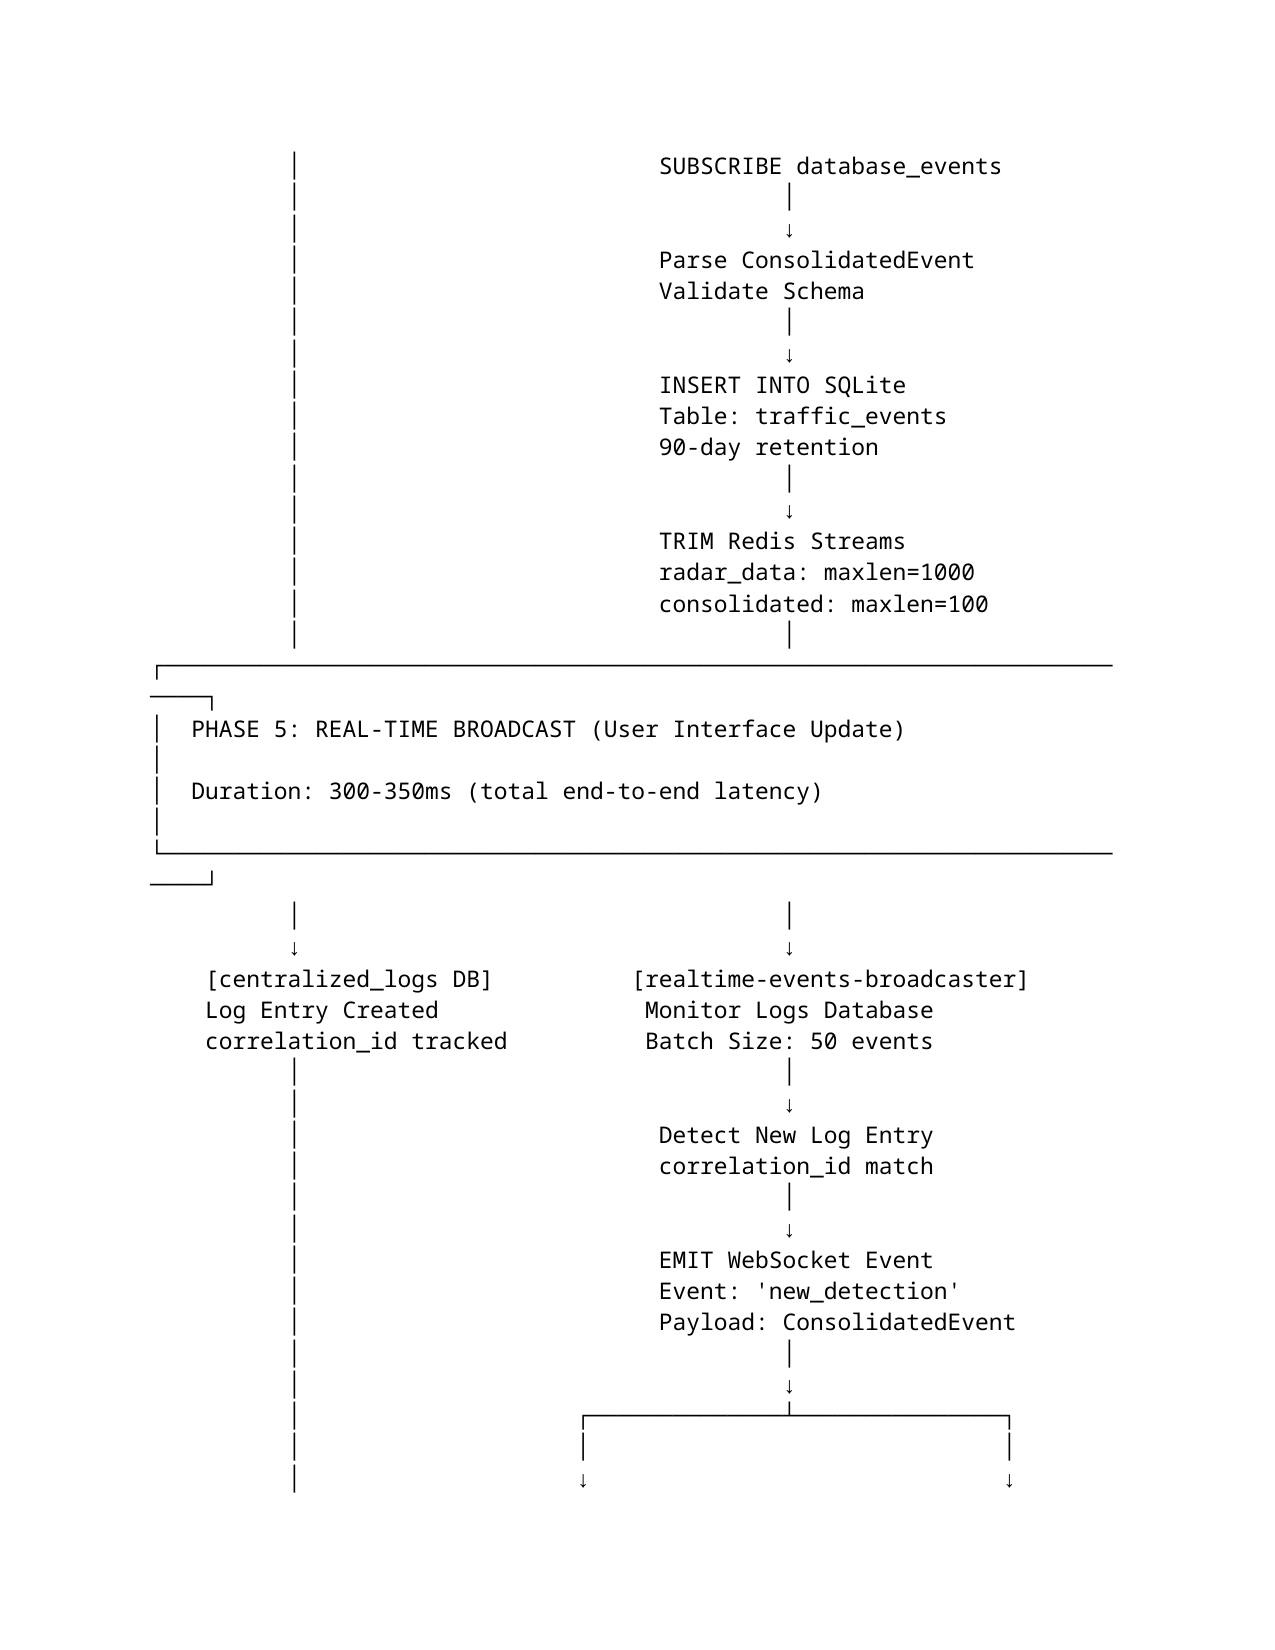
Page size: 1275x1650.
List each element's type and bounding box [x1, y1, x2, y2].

text [150, 150, 1125, 1494]
